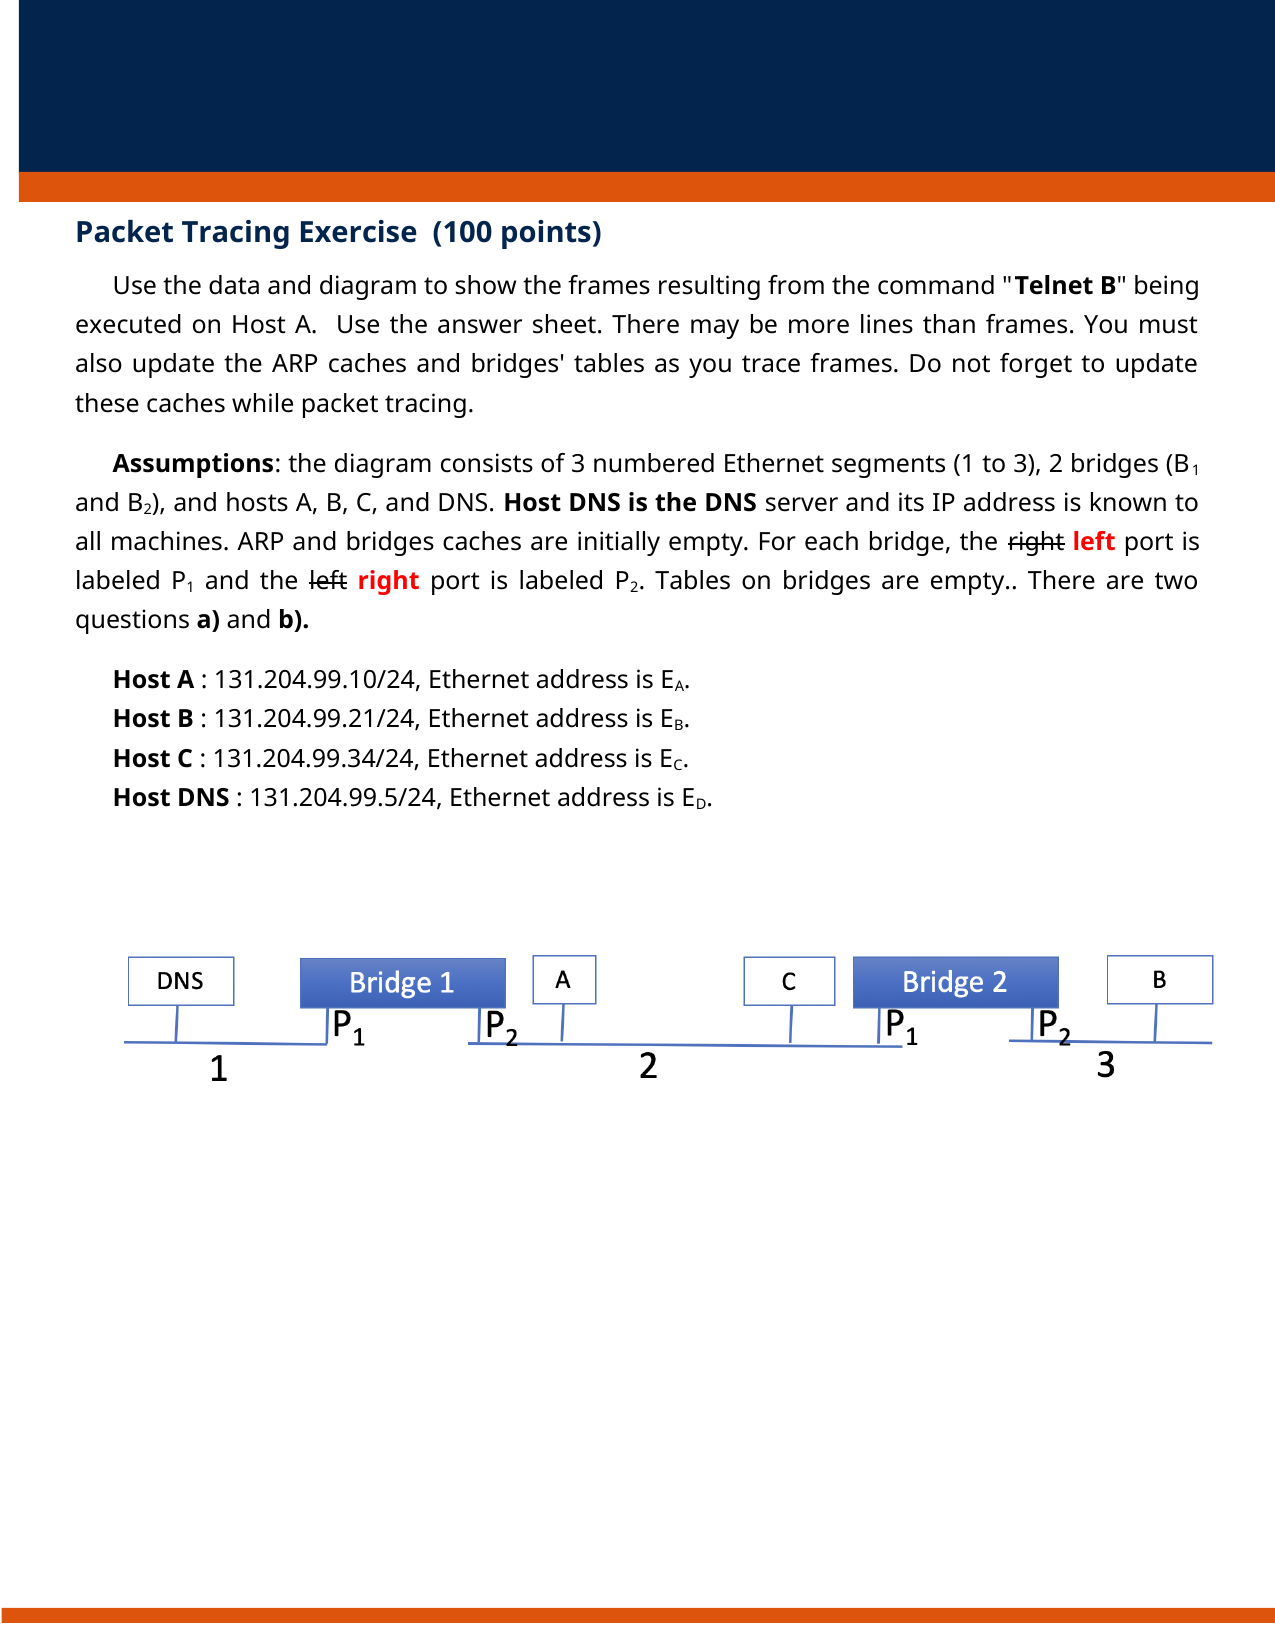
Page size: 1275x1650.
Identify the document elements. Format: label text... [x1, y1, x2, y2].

text Packet Tracing Exercise (100 points) [75, 202, 1200, 251]
text Use the data and diagram to show the frames resulting from the command "Telnet B" being executed on Host A. Use the answer sheet. There may be more lines than frames. You must also update the ARP caches and bridges' tables as you trace frames. Do not forget to update these caches while packet tracing. [75, 268, 1200, 419]
text Host DNS : 131.204.99.5/24, Ethernet address is ED. [75, 779, 1200, 813]
text Host C : 131.204.99.34/24, Ethernet address is EC. [75, 740, 1200, 774]
text Host B : 131.204.99.21/24, Ethernet address is EB. [75, 701, 1200, 735]
text Assumptions: the diagram consists of 3 numbered Ethernet segments (1 to 3), 2 bridges (B1 and B2), and hosts A, B, C, and DNS. Host DNS is the DNS server and its IP address is known to all machines. ARP and bridges caches are initially empty. For each bridge, the right left port is labeled P1 and the left right port is labeled P2. Tables on bridges are empty.. There are two questions a) and b). [75, 445, 1200, 636]
picture [112, 936, 1238, 1106]
text Host A : 131.204.99.10/24, Ethernet address is EA. [75, 662, 1200, 696]
